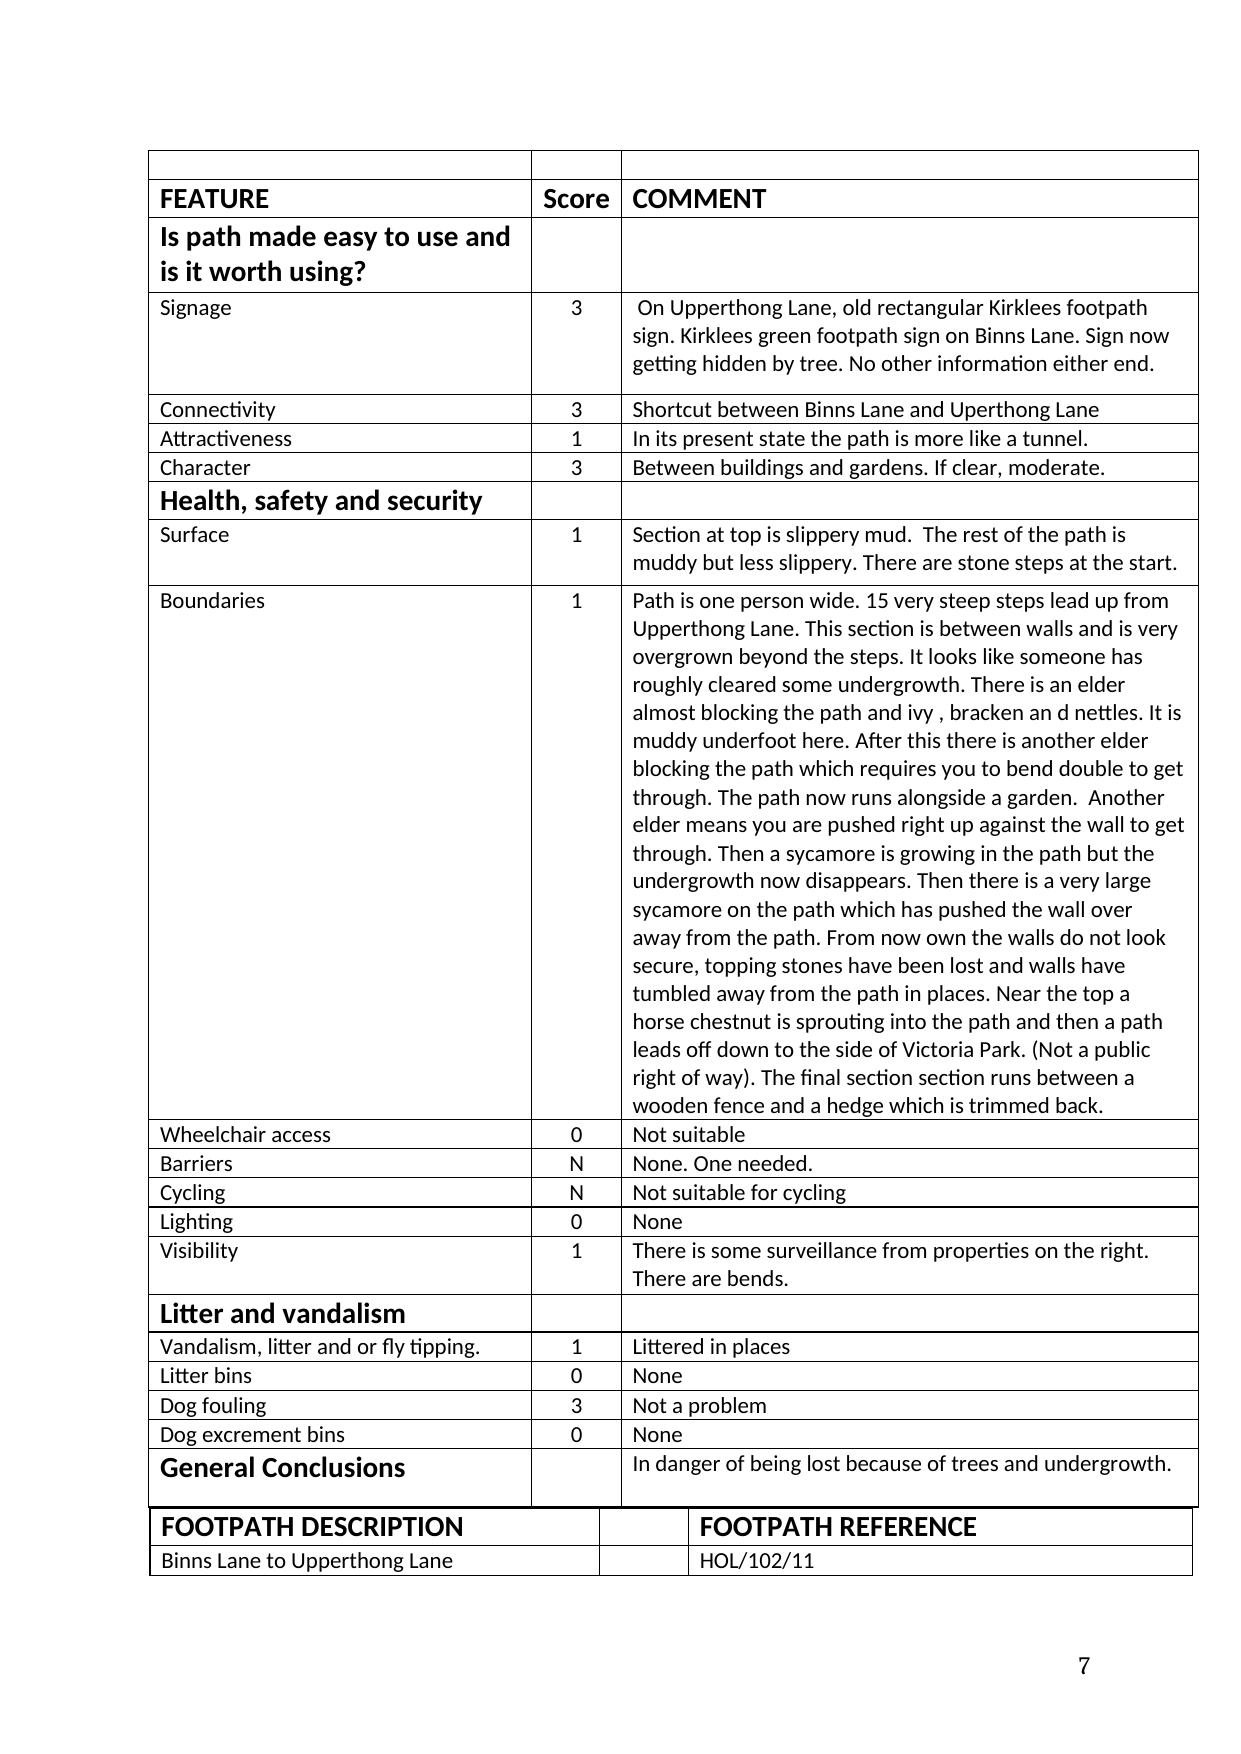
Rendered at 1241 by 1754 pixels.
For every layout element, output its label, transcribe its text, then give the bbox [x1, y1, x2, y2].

table_cell Health, safety and security [149, 482, 531, 519]
table_cell [622, 1295, 1198, 1331]
table_cell Dog excrement bins [149, 1420, 531, 1448]
table_cell Boundaries [149, 586, 531, 1119]
table_cell Cycling [149, 1178, 531, 1206]
table_cell HOL/102/11 [689, 1546, 1192, 1575]
table_cell [532, 1449, 621, 1506]
table_cell None [622, 1208, 1198, 1236]
table_cell [532, 218, 621, 292]
table_cell 3 [532, 1391, 621, 1419]
table_cell In danger of being lost because of trees and undergrowth. [622, 1449, 1198, 1506]
table_cell In its present state the path is more like a tunnel. [622, 424, 1198, 452]
table_cell 1 [532, 586, 621, 1119]
table_cell Section at top is slippery mud. The rest of the path is muddy but less slippery. There are stone steps at the start. [622, 520, 1198, 585]
table_cell Dog fouling [149, 1391, 531, 1419]
table_cell 0 [532, 1208, 621, 1236]
table_cell [532, 1295, 621, 1331]
table_cell Surface [149, 520, 531, 585]
table_cell [622, 151, 1198, 179]
table_header FOOTPATH REFERENCE [689, 1509, 1192, 1545]
table_cell Is path made easy to use and is it worth using? [149, 218, 531, 292]
table_cell Attractiveness [149, 424, 531, 452]
table_cell Score [532, 180, 621, 217]
table_cell Litter bins [149, 1362, 531, 1390]
table_cell Wheelchair access [149, 1120, 531, 1148]
table_cell [622, 482, 1198, 519]
table_cell None [622, 1362, 1198, 1390]
table_cell Lighting [149, 1208, 531, 1236]
table_cell 1 [532, 520, 621, 585]
table_cell Visibility [149, 1237, 531, 1294]
table_cell 3 [532, 453, 621, 481]
table_cell 3 [532, 293, 621, 394]
table_cell N [532, 1178, 621, 1206]
table_cell [149, 151, 531, 179]
table_cell 3 [532, 395, 621, 423]
table_cell None [622, 1420, 1198, 1448]
table_cell 0 [532, 1420, 621, 1448]
table_cell Between buildings and gardens. If clear, moderate. [622, 453, 1198, 481]
table_cell 1 [532, 424, 621, 452]
table_cell Character [149, 453, 531, 481]
table_cell Littered in places [622, 1333, 1198, 1361]
table_cell FEATURE [149, 180, 531, 217]
table_cell [622, 218, 1198, 292]
table_header FOOTPATH DESCRIPTION [151, 1509, 599, 1545]
table_cell On Upperthong Lane, old rectangular Kirklees footpath sign. Kirklees green footpath sign on Binns Lane. Sign now getting hidden by tree. No other information either end. [622, 293, 1198, 394]
table_cell Path is one person wide. 15 very steep steps lead up from Upperthong Lane. This section is between walls and is very overgrown beyond the steps. It looks like someone has roughly cleared some undergrowth. There is an elder almost blocking the path and ivy , bracken an d nettles. It is muddy underfoot here. After this there is another elder blocking the path which requires you to bend double to get through. The path now runs alongside a garden. Another elder means you are pushed right up against the wall to get through. Then a sycamore is growing in the path but the undergrowth now disappears. Then there is a very large sycamore on the path which has pushed the wall over away from the path. From now own the walls do not look secure, topping stones have been lost and walls have tumbled away from the path in places. Near the top a horse chestnut is sprouting into the path and then a path leads off down to the side of Victoria Park. (Not a public right of way). The final section section runs between a wooden fence and a hedge which is trimmed back. [622, 586, 1198, 1119]
table_cell There is some surveillance from properties on the right. There are bends. [622, 1237, 1198, 1294]
table_cell [600, 1546, 688, 1575]
table_cell Signage [149, 293, 531, 394]
table_cell Not a problem [622, 1391, 1198, 1419]
table_cell [532, 151, 621, 179]
table_cell Not suitable for cycling [622, 1178, 1198, 1206]
table_cell Litter and vandalism [149, 1295, 531, 1331]
table_cell Binns Lane to Upperthong Lane [151, 1546, 599, 1575]
table_cell Connectivity [149, 395, 531, 423]
table_cell 0 [532, 1362, 621, 1390]
table_cell 0 [532, 1120, 621, 1148]
table_cell Not suitable [622, 1120, 1198, 1148]
table_cell None. One needed. [622, 1149, 1198, 1177]
table_cell Vandalism, litter and or fly tipping. [149, 1333, 531, 1361]
table_header [600, 1509, 688, 1545]
table_cell [532, 482, 621, 519]
table_cell Barriers [149, 1149, 531, 1177]
table_cell 1 [532, 1333, 621, 1361]
table_cell 1 [532, 1237, 621, 1294]
table_cell N [532, 1149, 621, 1177]
table_cell Shortcut between Binns Lane and Uperthong Lane [622, 395, 1198, 423]
table_cell COMMENT [622, 180, 1198, 217]
table_cell General Conclusions [149, 1449, 531, 1506]
